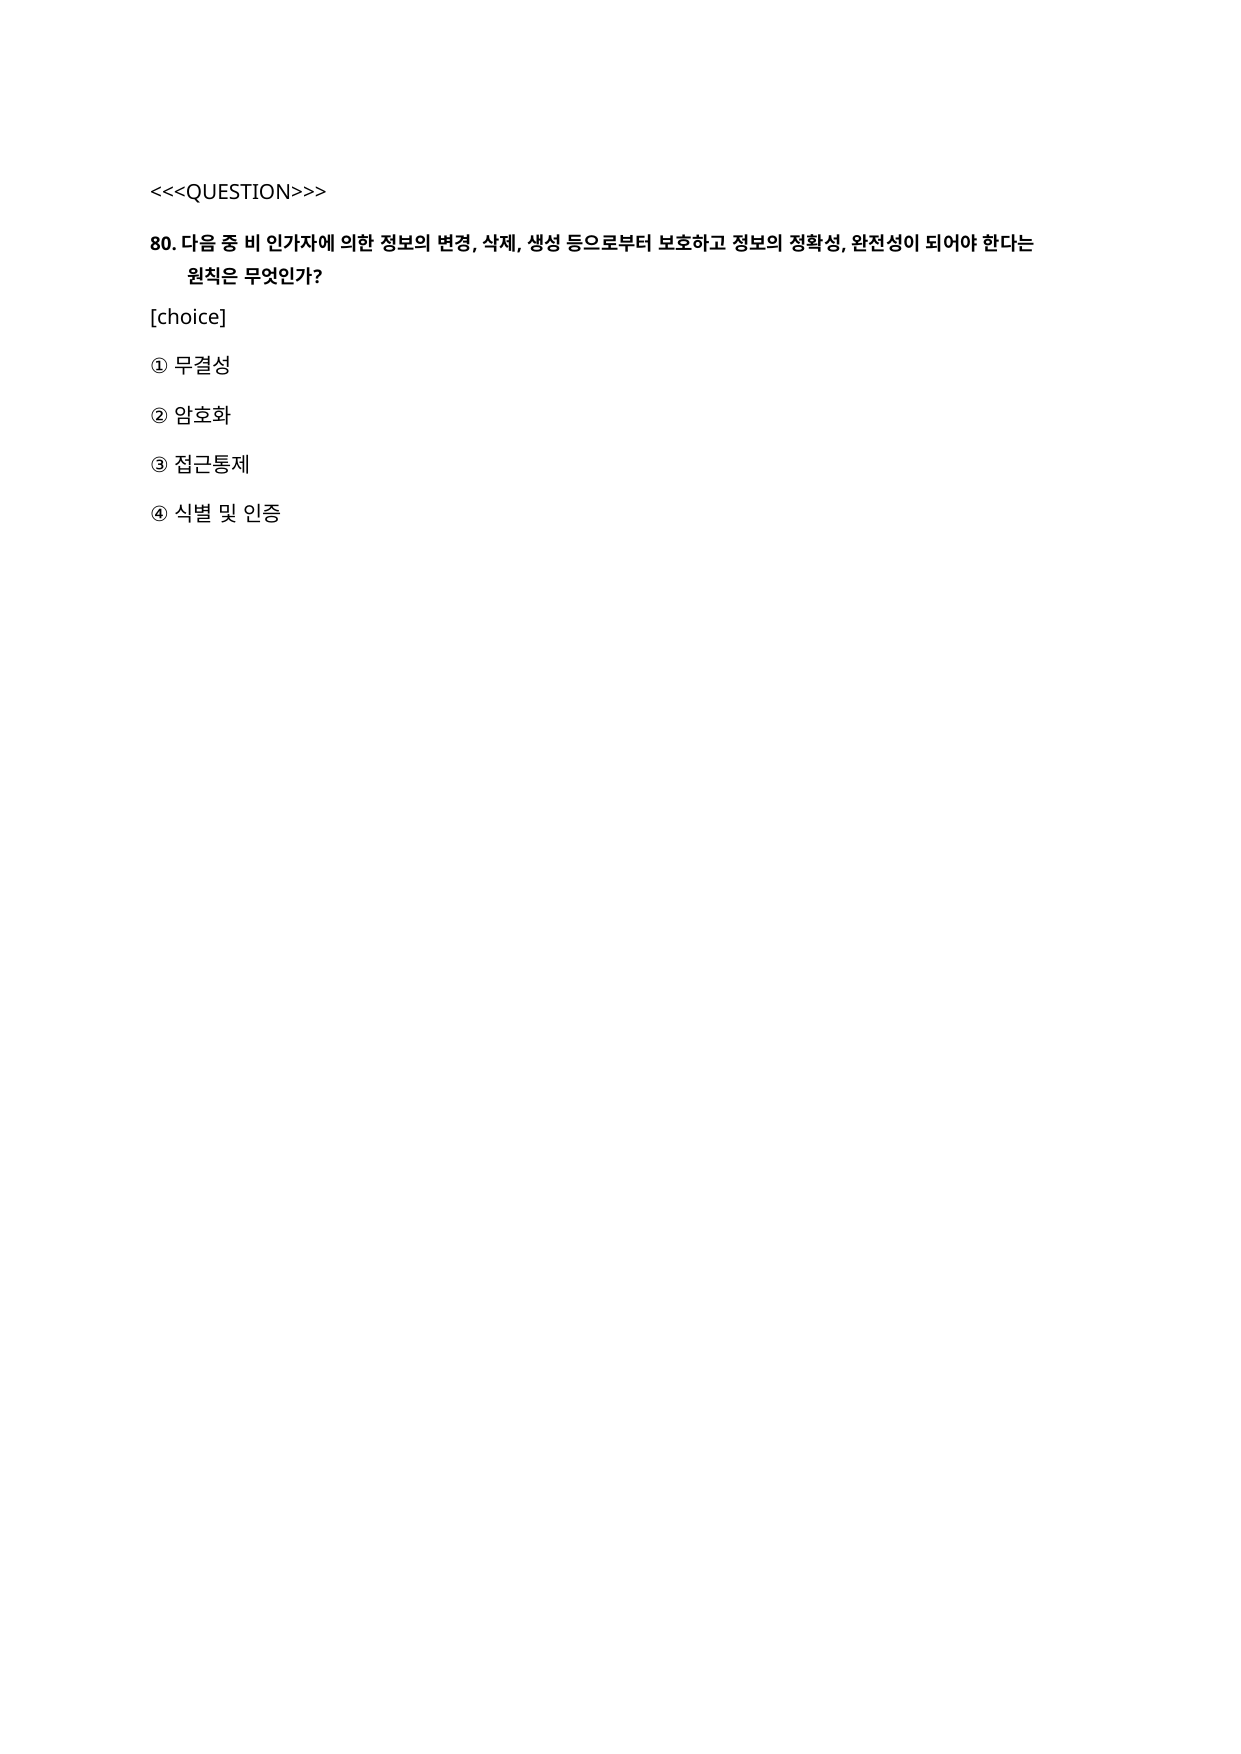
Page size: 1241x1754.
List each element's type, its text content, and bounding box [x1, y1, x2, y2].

text ④ 식별 및 인증 [150, 498, 1090, 528]
text <<<QUESTION>>> [150, 177, 1090, 206]
text ① 무결성 [150, 349, 1090, 380]
text ③ 접근통제 [150, 448, 1090, 478]
text 80. 다음 중 비 인가자에 의한 정보의 변경, 삭제, 생성 등으로부터 보호하고 정보의 정확성, 완전성이 되어야 한다는 원칙은 무엇인가? [150, 229, 1090, 288]
text ② 암호화 [150, 399, 1090, 429]
text [choice] [150, 302, 1090, 331]
